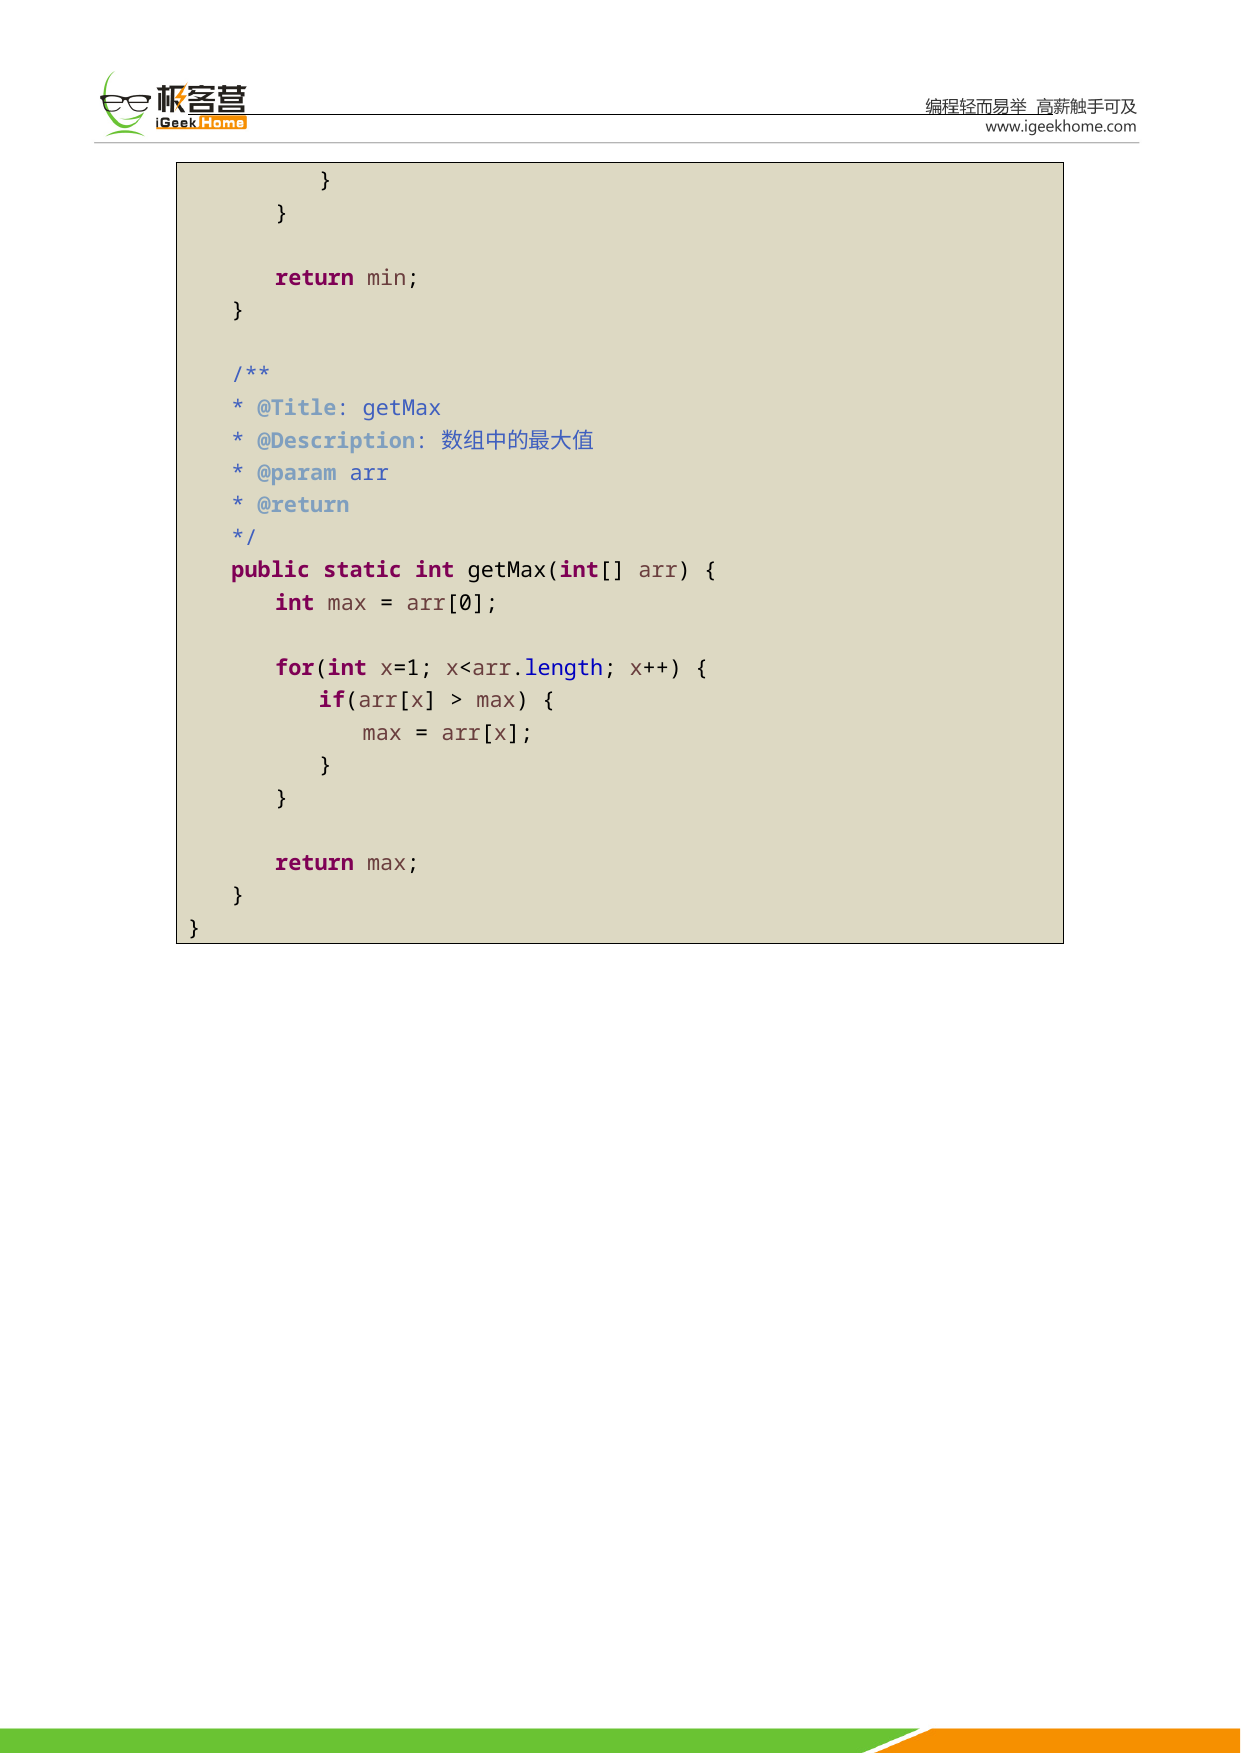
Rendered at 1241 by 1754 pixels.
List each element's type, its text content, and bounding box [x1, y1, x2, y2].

picture [0, 1, 1241, 151]
picture [0, 1690, 1241, 1753]
